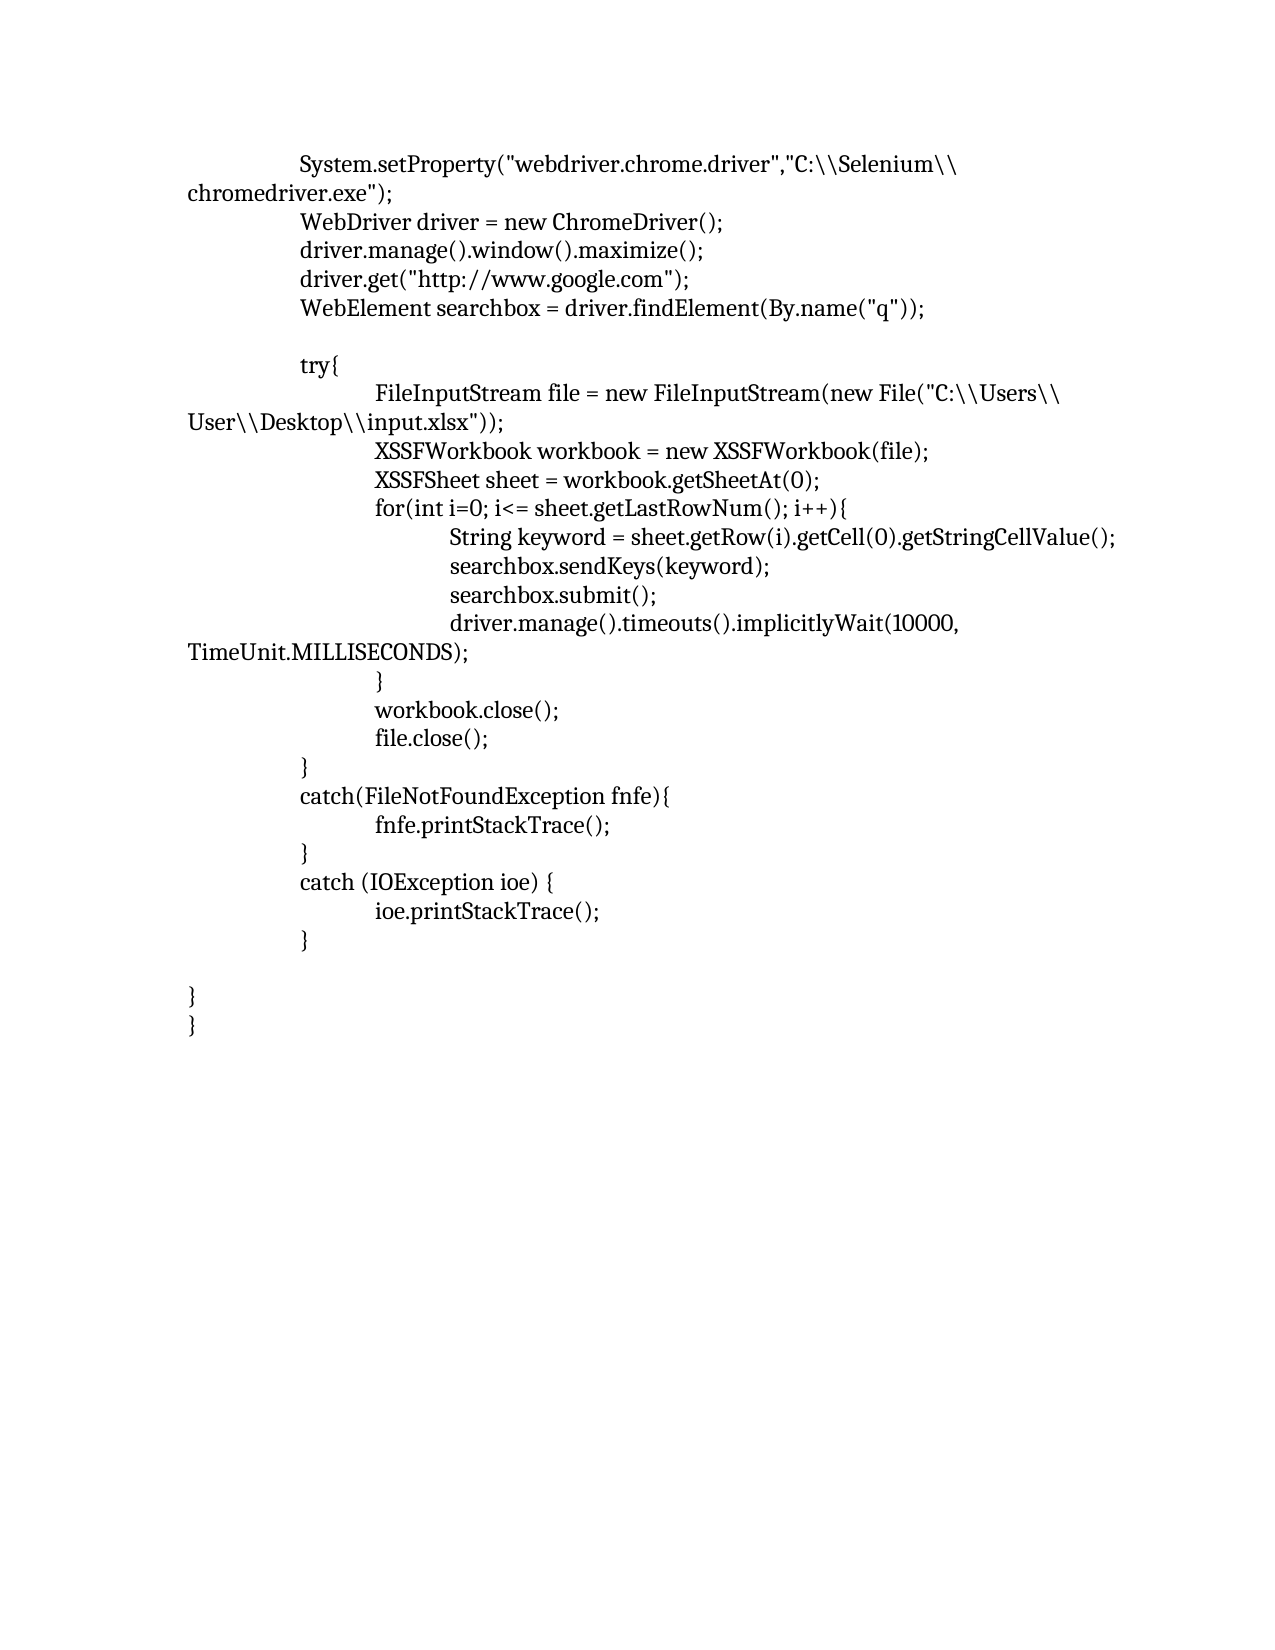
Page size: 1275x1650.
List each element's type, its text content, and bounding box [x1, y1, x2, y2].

text searchbox.submit(); [187, 581, 1125, 609]
text } [187, 667, 1125, 696]
text catch(FileNotFoundException fnfe){ [187, 782, 1125, 811]
text try{ [187, 351, 1125, 379]
text String keyword = sheet.getRow(i).getCell(0).getStringCellValue(); [187, 523, 1125, 552]
text driver.get("http://www.google.com"); [187, 265, 1125, 294]
text FileInputStream file = new FileInputStream(new File("C:\\Users\\User\\Desktop\\input.xlsx")); [187, 379, 1125, 437]
text for(int i=0; i<= sheet.getLastRowNum(); i++){ [187, 494, 1125, 523]
text searchbox.sendKeys(keyword); [187, 552, 1125, 581]
text } [187, 1011, 1125, 1040]
text XSSFWorkbook workbook = new XSSFWorkbook(file); [187, 437, 1125, 466]
text WebDriver driver = new ChromeDriver(); [187, 207, 1125, 236]
text } [187, 926, 1125, 954]
text driver.manage().timeouts().implicitlyWait(10000, TimeUnit.MILLISECONDS); [187, 609, 1125, 667]
text fnfe.printStackTrace(); [187, 811, 1125, 839]
text ioe.printStackTrace(); [187, 897, 1125, 926]
text XSSFSheet sheet = workbook.getSheetAt(0); [187, 466, 1125, 494]
text } [187, 982, 1125, 1011]
text } [187, 753, 1125, 782]
text driver.manage().window().maximize(); [187, 236, 1125, 265]
text WebElement searchbox = driver.findElement(By.name("q")); [187, 294, 1125, 322]
text System.setProperty("webdriver.chrome.driver","C:\\Selenium\\chromedriver.exe"); [187, 150, 1125, 207]
text } [187, 839, 1125, 868]
text file.close(); [187, 724, 1125, 753]
text catch (IOException ioe) { [187, 868, 1125, 897]
text workbook.close(); [187, 696, 1125, 724]
